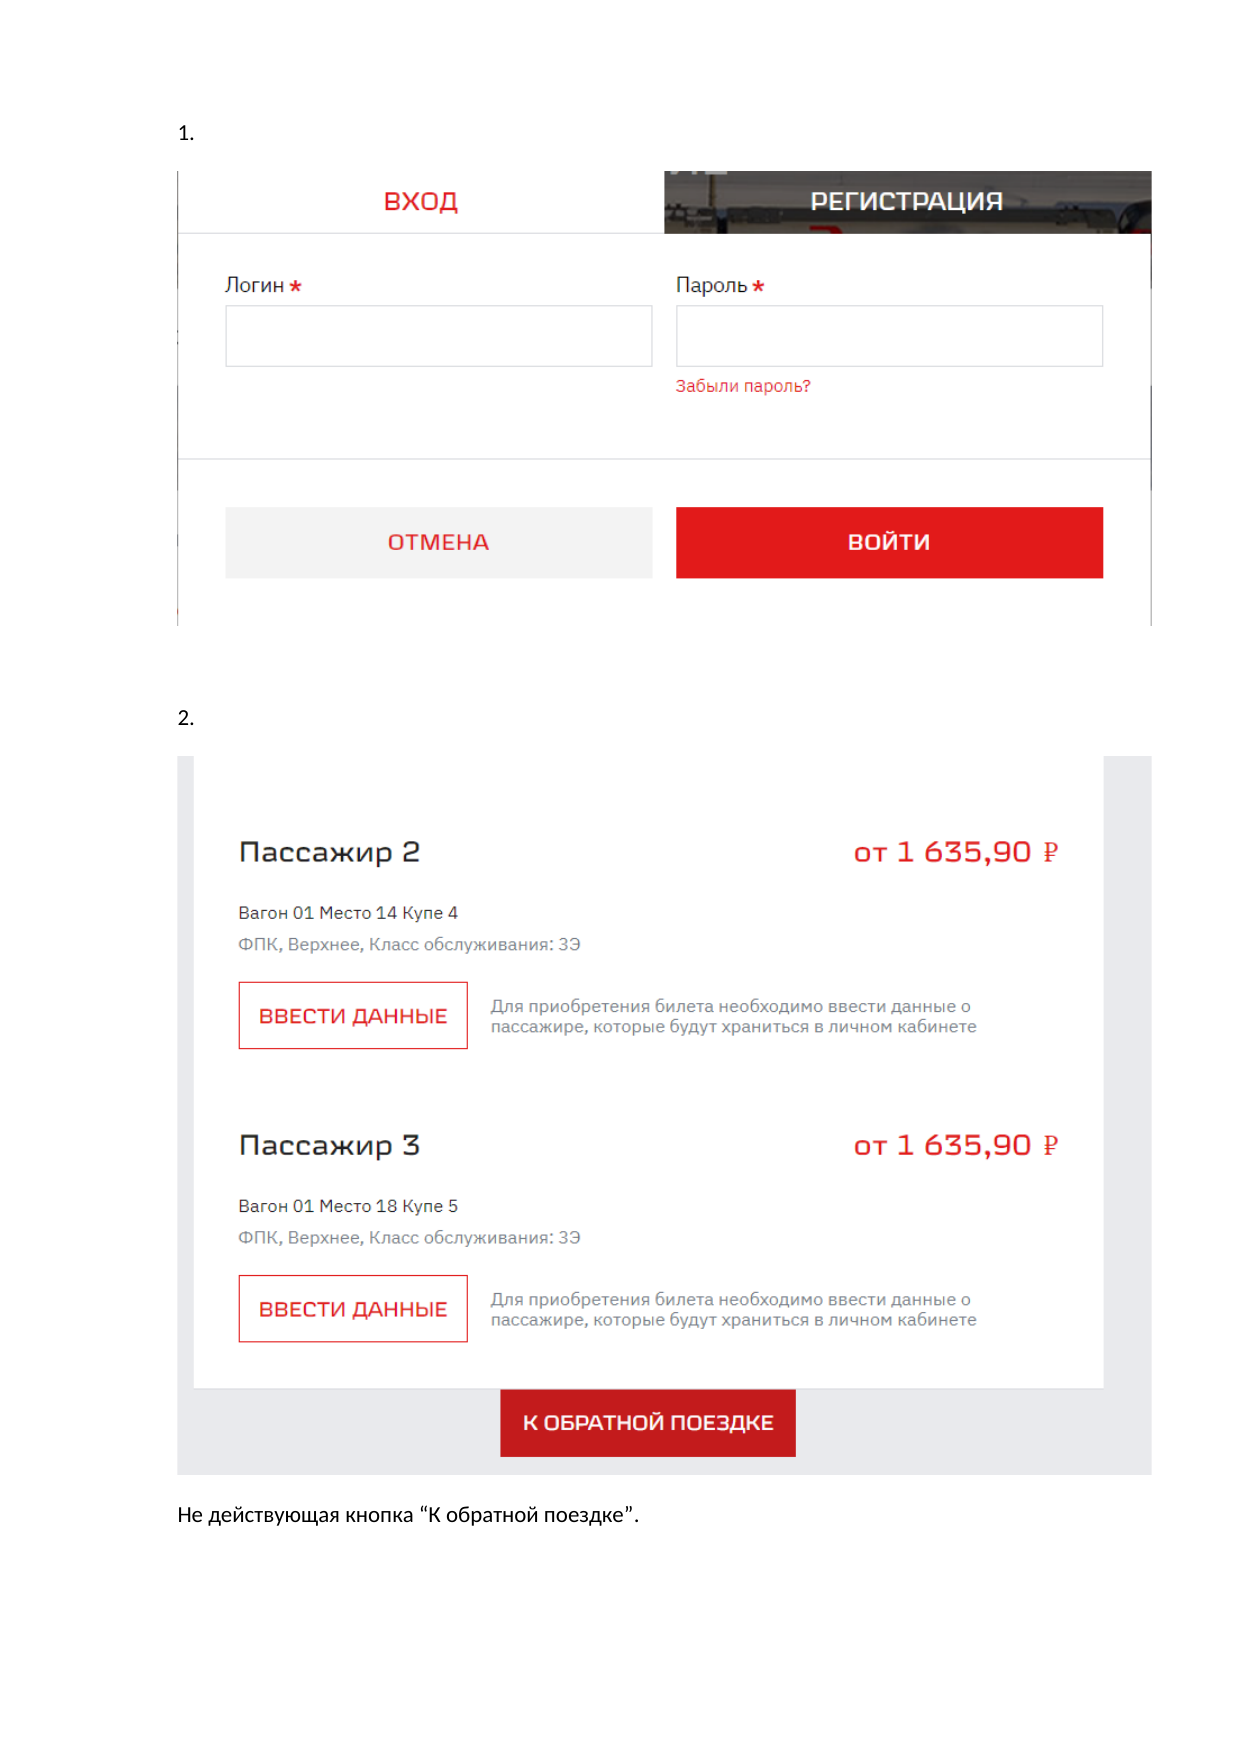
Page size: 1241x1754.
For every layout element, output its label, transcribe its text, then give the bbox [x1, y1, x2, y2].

text 1. [177, 118, 1152, 146]
text 2. [177, 703, 1152, 731]
picture [177, 171, 1152, 626]
picture [177, 756, 1152, 1475]
text Не действующая кнопка “К обратной поездке”. [177, 1500, 1152, 1528]
